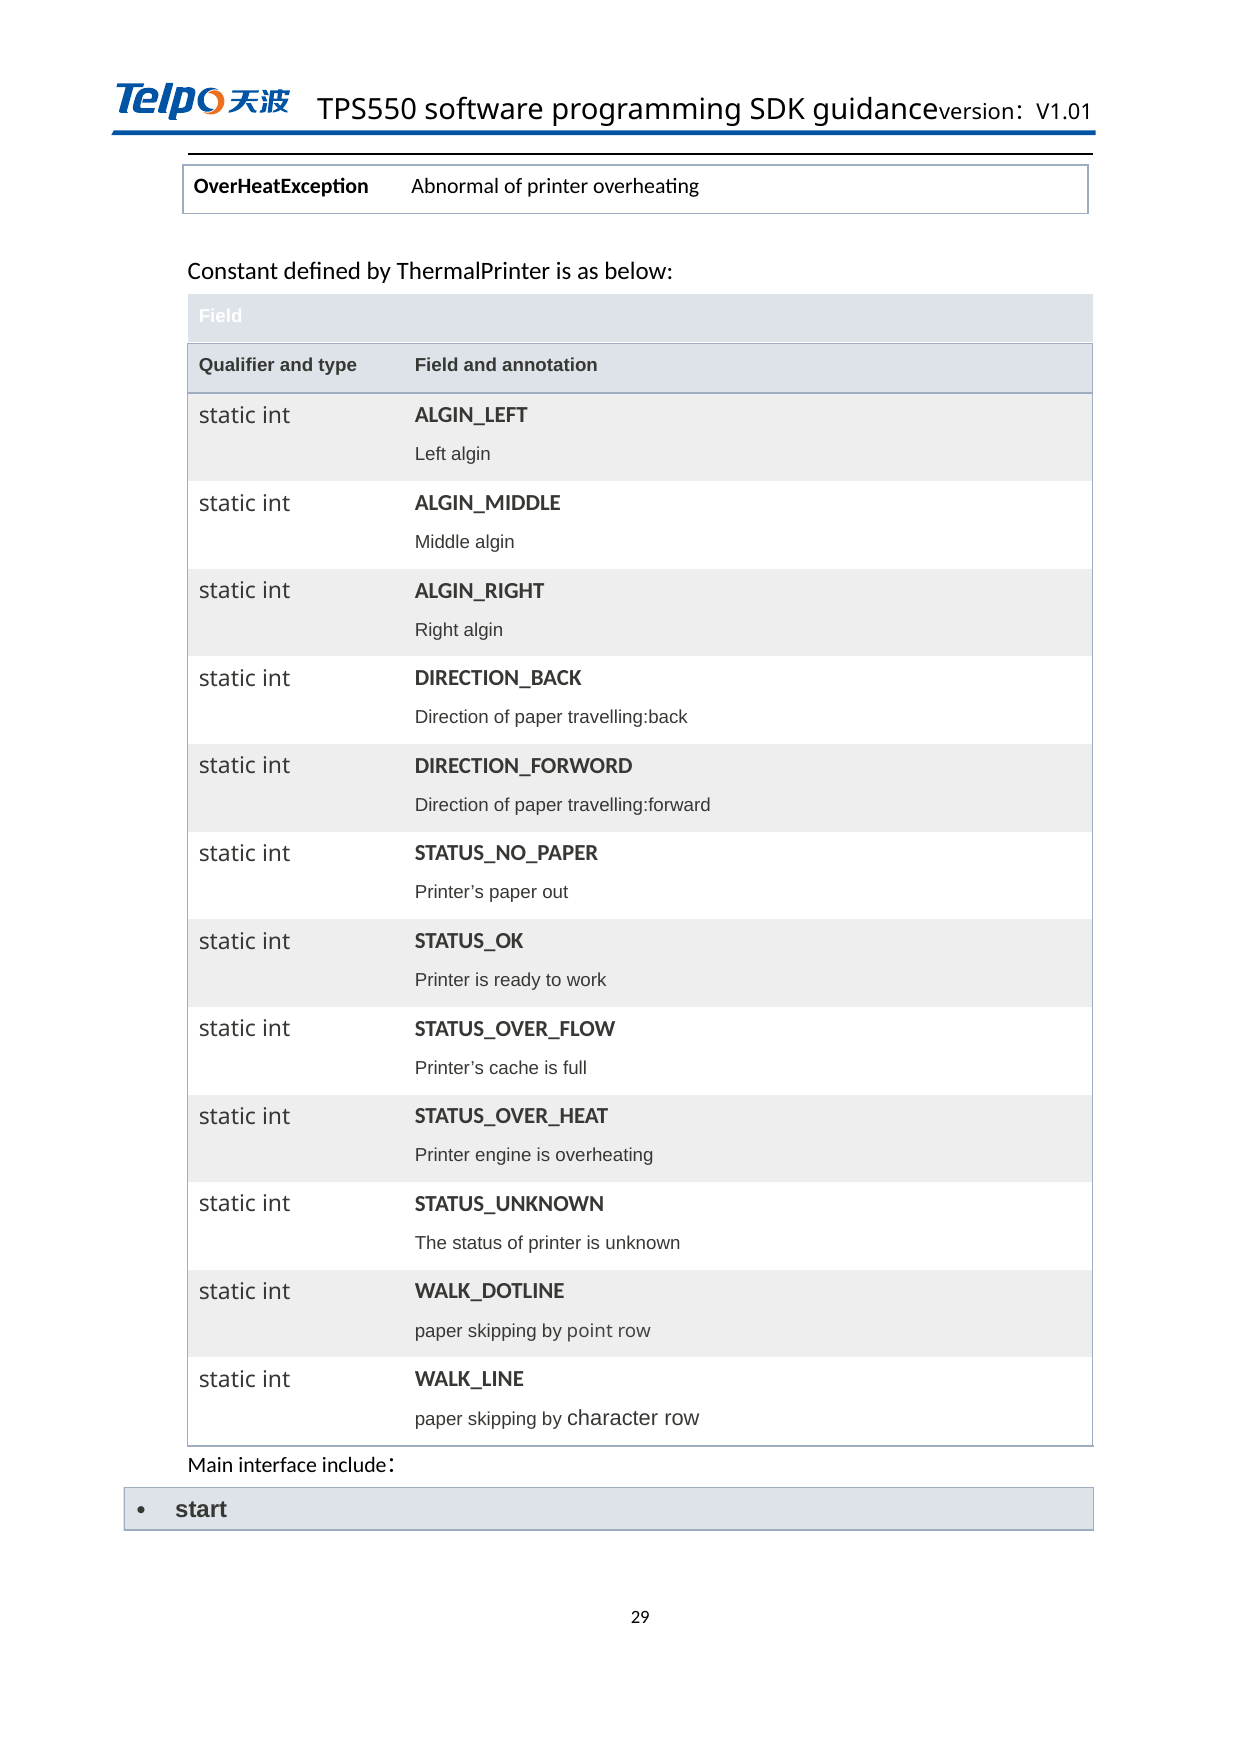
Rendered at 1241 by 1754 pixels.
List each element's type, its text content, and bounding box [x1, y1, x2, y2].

table_header Field [188, 294, 1093, 342]
table_cell ALGIN_MIDDLE Middle algin [404, 481, 1092, 569]
table_cell ALGIN_RIGHT Right algin [404, 569, 1092, 656]
table_cell static int [188, 744, 404, 832]
table_cell static int [188, 481, 404, 569]
table_cell static int [188, 1270, 404, 1357]
table_cell STATUS_OK Printer is ready to work [404, 919, 1092, 1007]
table_cell static int [188, 656, 404, 744]
table_cell WALK_DOTLINE paper skipping by point row [404, 1270, 1092, 1357]
table_cell static int [188, 1095, 404, 1182]
table_cell DIRECTION_BACK Direction of paper travelling:back [404, 656, 1092, 744]
table_cell Field and annotation [404, 344, 1092, 392]
table_cell static int [188, 1007, 404, 1094]
table_cell static int [188, 569, 404, 656]
table_cell OverHeatException [184, 166, 400, 212]
table_cell STATUS_NO_PAPER Printer’s paper out [404, 832, 1092, 919]
table_cell Qualifier and type [188, 344, 404, 392]
text Main interface include： [187, 1447, 1093, 1479]
table_cell ALGIN_LEFT Left algin [404, 394, 1092, 481]
table_cell WALK_LINE paper skipping by character row [404, 1357, 1092, 1445]
table_cell STATUS_OVER_HEAT Printer engine is overheating [404, 1095, 1092, 1182]
text Constant defined by ThermalPrinter is as below: [187, 254, 1093, 287]
table_cell static int [188, 1357, 404, 1445]
table_cell static int [188, 394, 404, 481]
table_cell DIRECTION_FORWORD Direction of paper travelling:forward [404, 744, 1092, 832]
table_cell STATUS_UNKNOWN The status of printer is unknown [404, 1182, 1092, 1270]
table_cell static int [188, 832, 404, 919]
subtitle start [125, 1488, 1093, 1529]
table_cell STATUS_OVER_FLOW Printer’s cache is full [404, 1007, 1092, 1094]
table_cell Abnormal of printer overheating [400, 166, 1087, 212]
table_cell static int [188, 1182, 404, 1270]
table_cell static int [188, 919, 404, 1007]
